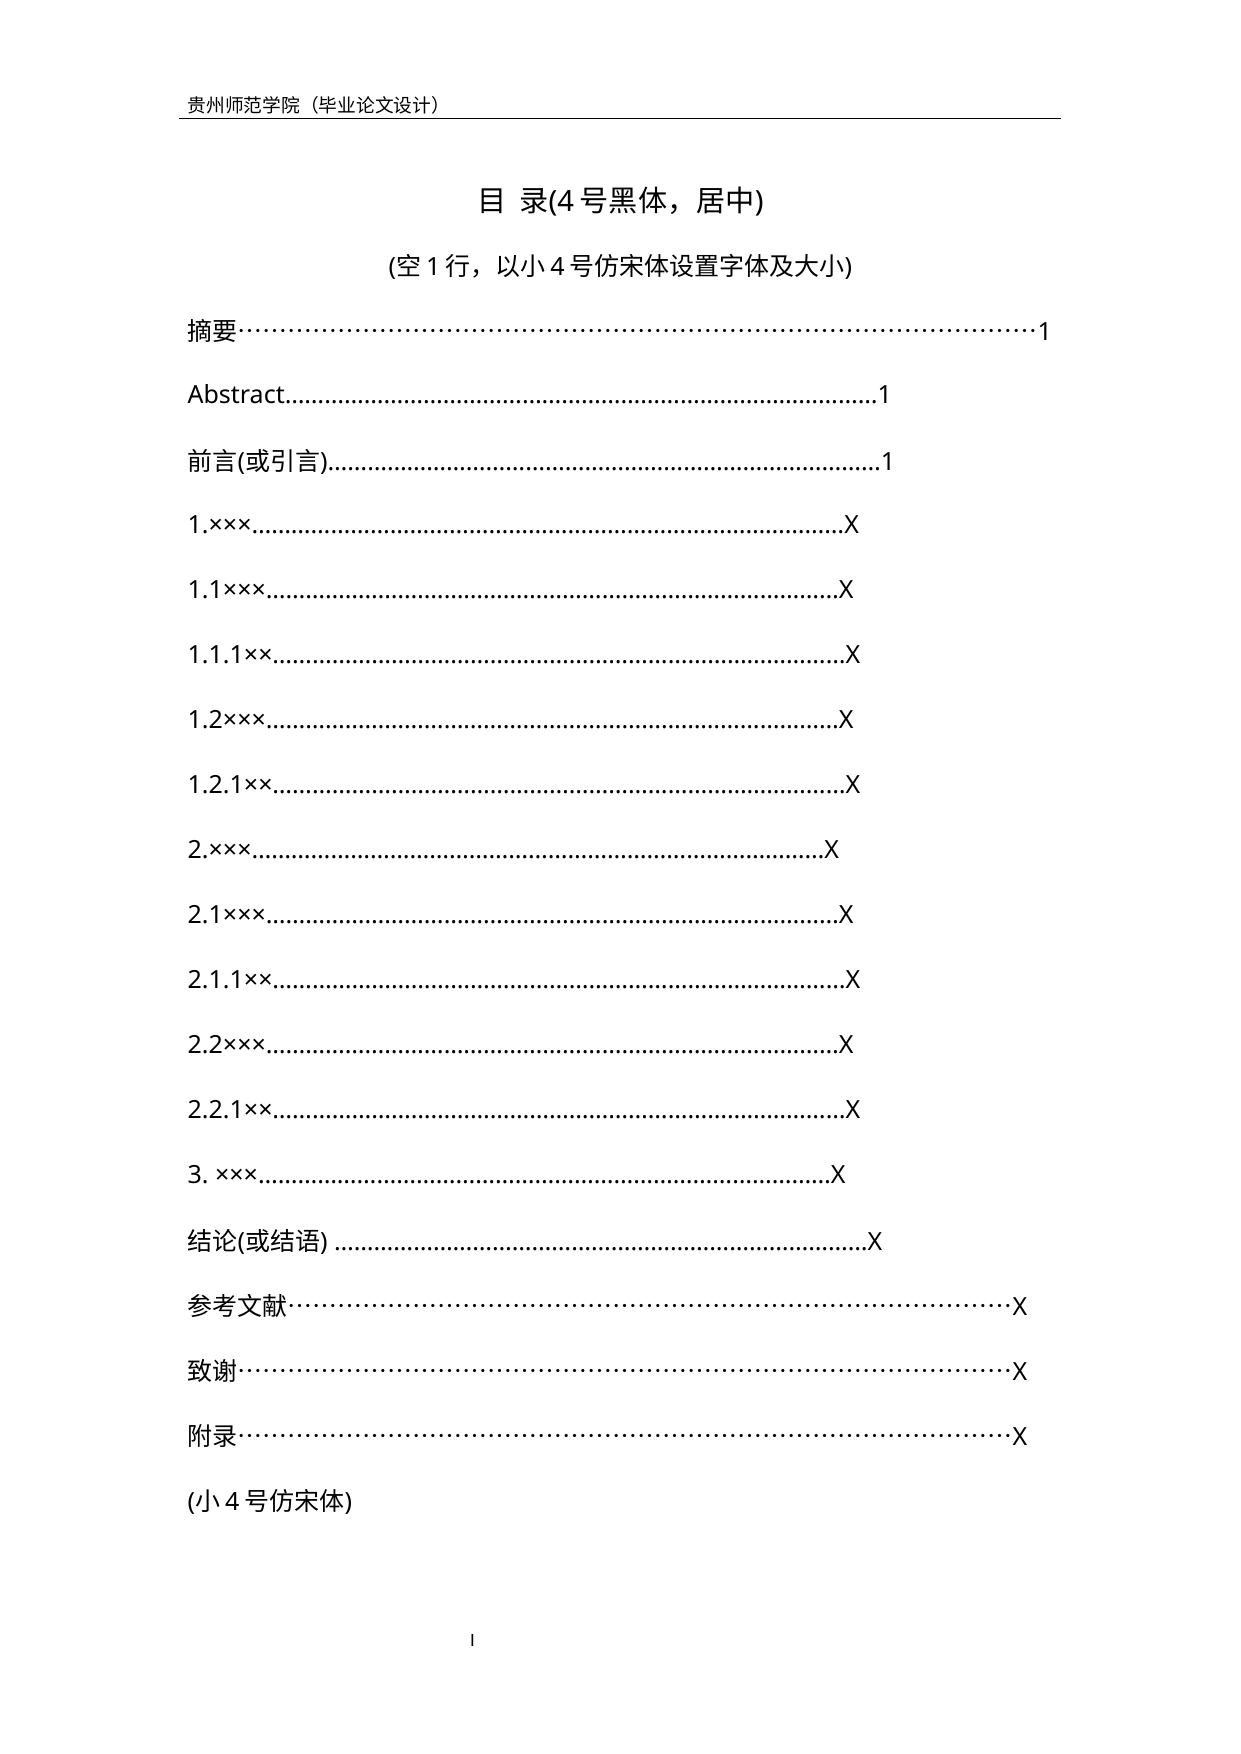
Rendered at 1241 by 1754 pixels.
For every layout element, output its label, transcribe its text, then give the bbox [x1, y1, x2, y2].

text 结论(或结语) ………………………………………………………………………X [187, 1207, 1053, 1272]
text 1.1.1××……………………………………………………………………………X [187, 622, 1053, 687]
text 1.×××………………………………………………………………………………X [187, 492, 1053, 557]
text 目 录(4号黑体，居中) [187, 167, 1053, 232]
text (小4号仿宋体) [187, 1467, 1053, 1532]
text 摘要……………………………………………………………………………………1 [187, 297, 1053, 362]
text 1.2.1××……………………………………………………………………………X [187, 752, 1053, 817]
text 2.1.1××……………………………………………………………………………X [187, 947, 1053, 1012]
text 1.2×××……………………………………………………………………………X [187, 687, 1053, 752]
text 2.2×××……………………………………………………………………………X [187, 1012, 1053, 1077]
text 3. ×××……………………………………………………………………………X [187, 1142, 1053, 1207]
text 1.1×××……………………………………………………………………………X [187, 557, 1053, 622]
text 参考文献……………………………………………………………………………X [187, 1272, 1053, 1337]
text 2.2.1××……………………………………………………………………………X [187, 1077, 1053, 1142]
text 致谢…………………………………………………………………………………X [187, 1337, 1053, 1402]
text 2.1×××……………………………………………………………………………X [187, 882, 1053, 947]
text 前言(或引言)…………………………………………………………………………1 [187, 427, 1053, 492]
text 附录…………………………………………………………………………………X [187, 1402, 1053, 1467]
text Abstract………………………………………………………………………………1 [187, 362, 1053, 427]
text 2.×××……………………………………………………………………………X [187, 817, 1053, 882]
text (空1行，以小4号仿宋体设置字体及大小) [187, 232, 1053, 297]
